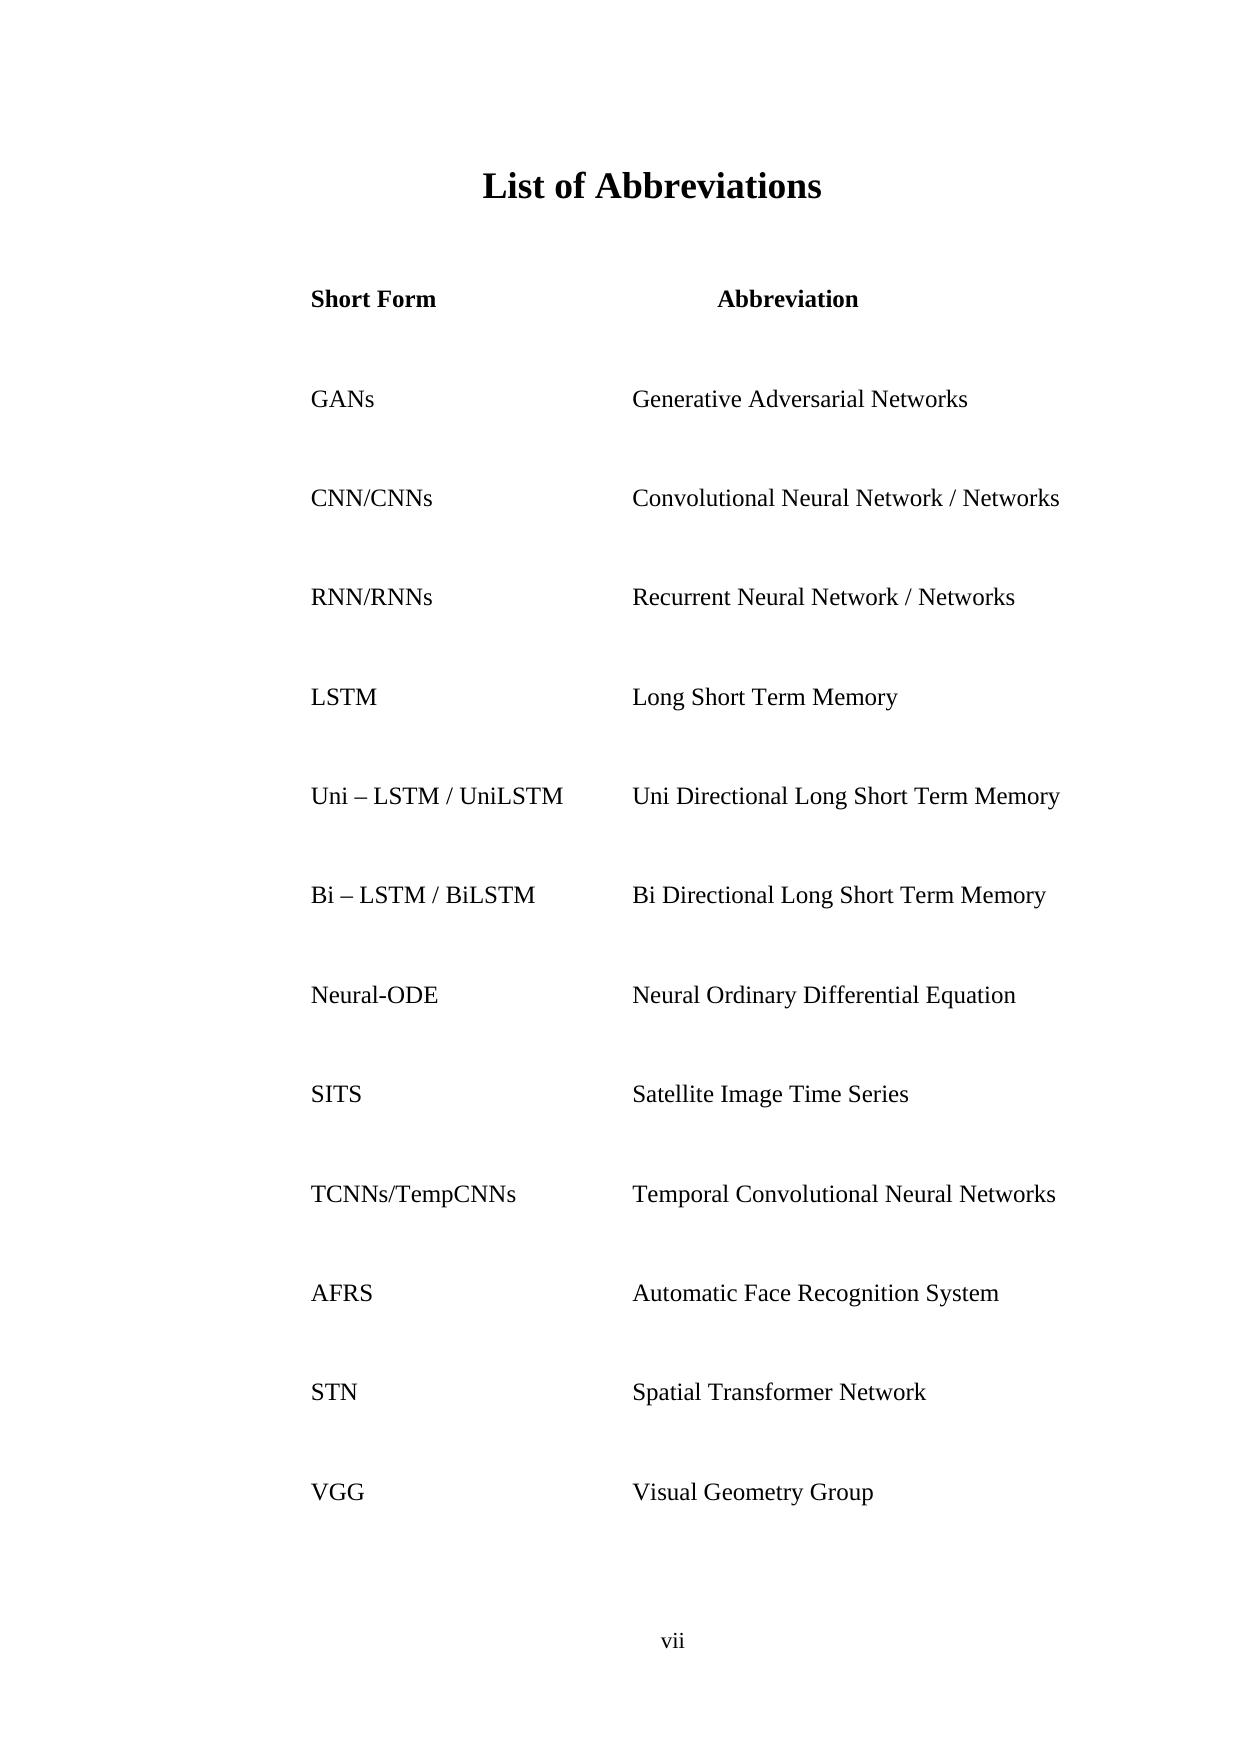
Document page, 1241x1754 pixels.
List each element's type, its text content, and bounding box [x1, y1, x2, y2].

table_cell Neural-ODE [299, 967, 571, 1066]
table_cell AFRS [299, 1265, 571, 1364]
table_header Abbreviation [571, 271, 1132, 370]
table_cell VGG [299, 1464, 571, 1563]
table_cell Generative Adversarial Networks [571, 370, 1132, 470]
table_cell Spatial Transformer Network [571, 1364, 1132, 1463]
table_cell LSTM [299, 669, 571, 768]
table_cell SITS [299, 1066, 571, 1165]
table_cell Long Short Term Memory [571, 669, 1132, 768]
table_cell TCNNs/TempCNNs [299, 1165, 571, 1265]
table_cell Bi Directional Long Short Term Memory [571, 867, 1132, 967]
table_cell Automatic Face Recognition System [571, 1265, 1132, 1364]
table_cell Temporal Convolutional Neural Networks [571, 1165, 1132, 1265]
table_cell Visual Geometry Group [571, 1464, 1132, 1563]
table_header Short Form [299, 271, 571, 370]
table_cell CNN/CNNs [299, 470, 571, 569]
table_cell Uni – LSTM / UniLSTM [299, 768, 571, 867]
table_cell Bi – LSTM / BiLSTM [299, 867, 571, 967]
table_cell Neural Ordinary Differential Equation [571, 967, 1132, 1066]
table_cell Recurrent Neural Network / Networks [571, 569, 1132, 668]
table_cell GANs [299, 370, 571, 470]
subtitle List of Abbreviations [311, 163, 993, 206]
table_cell STN [299, 1364, 571, 1463]
table_cell RNN/RNNs [299, 569, 571, 668]
table_cell Convolutional Neural Network / Networks [571, 470, 1132, 569]
table_cell Satellite Image Time Series [571, 1066, 1132, 1165]
table_cell Uni Directional Long Short Term Memory [571, 768, 1132, 867]
